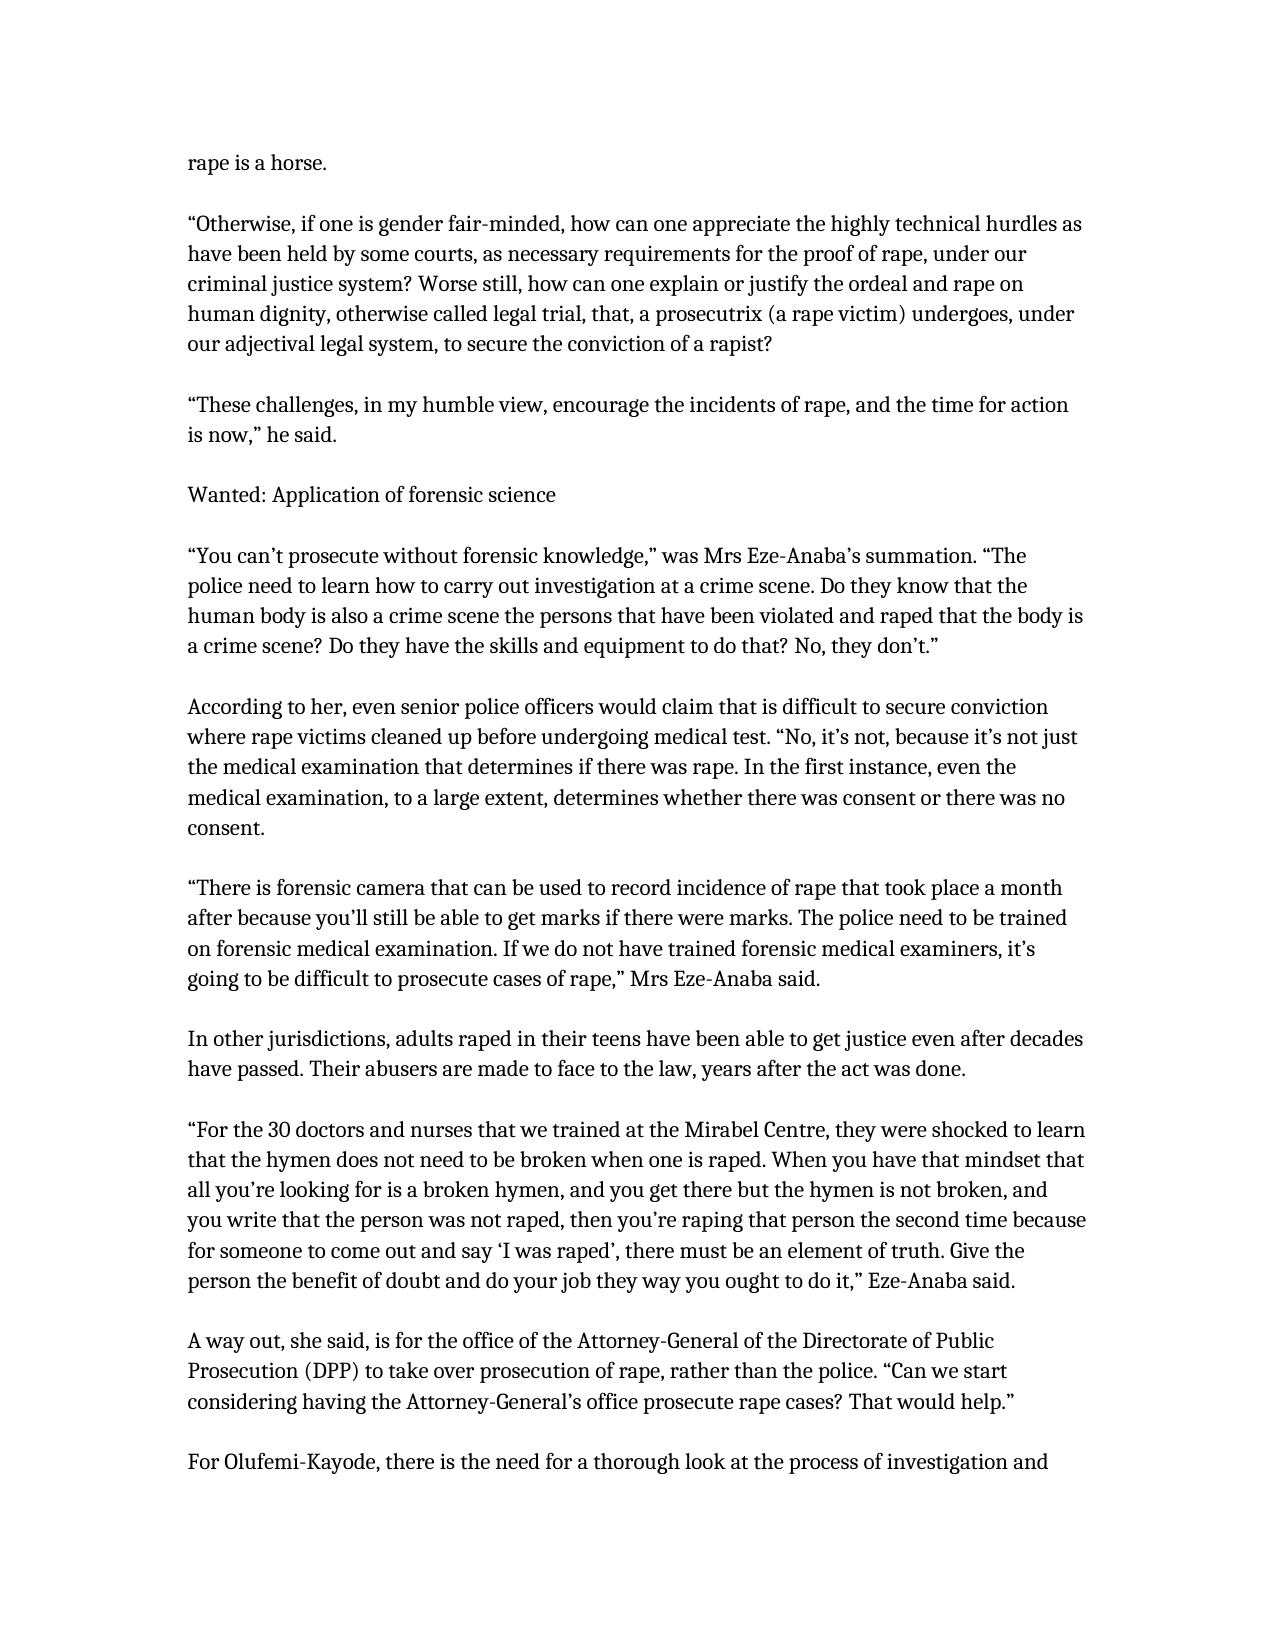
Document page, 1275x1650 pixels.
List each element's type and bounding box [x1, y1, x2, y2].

text [187, 150, 1087, 1475]
